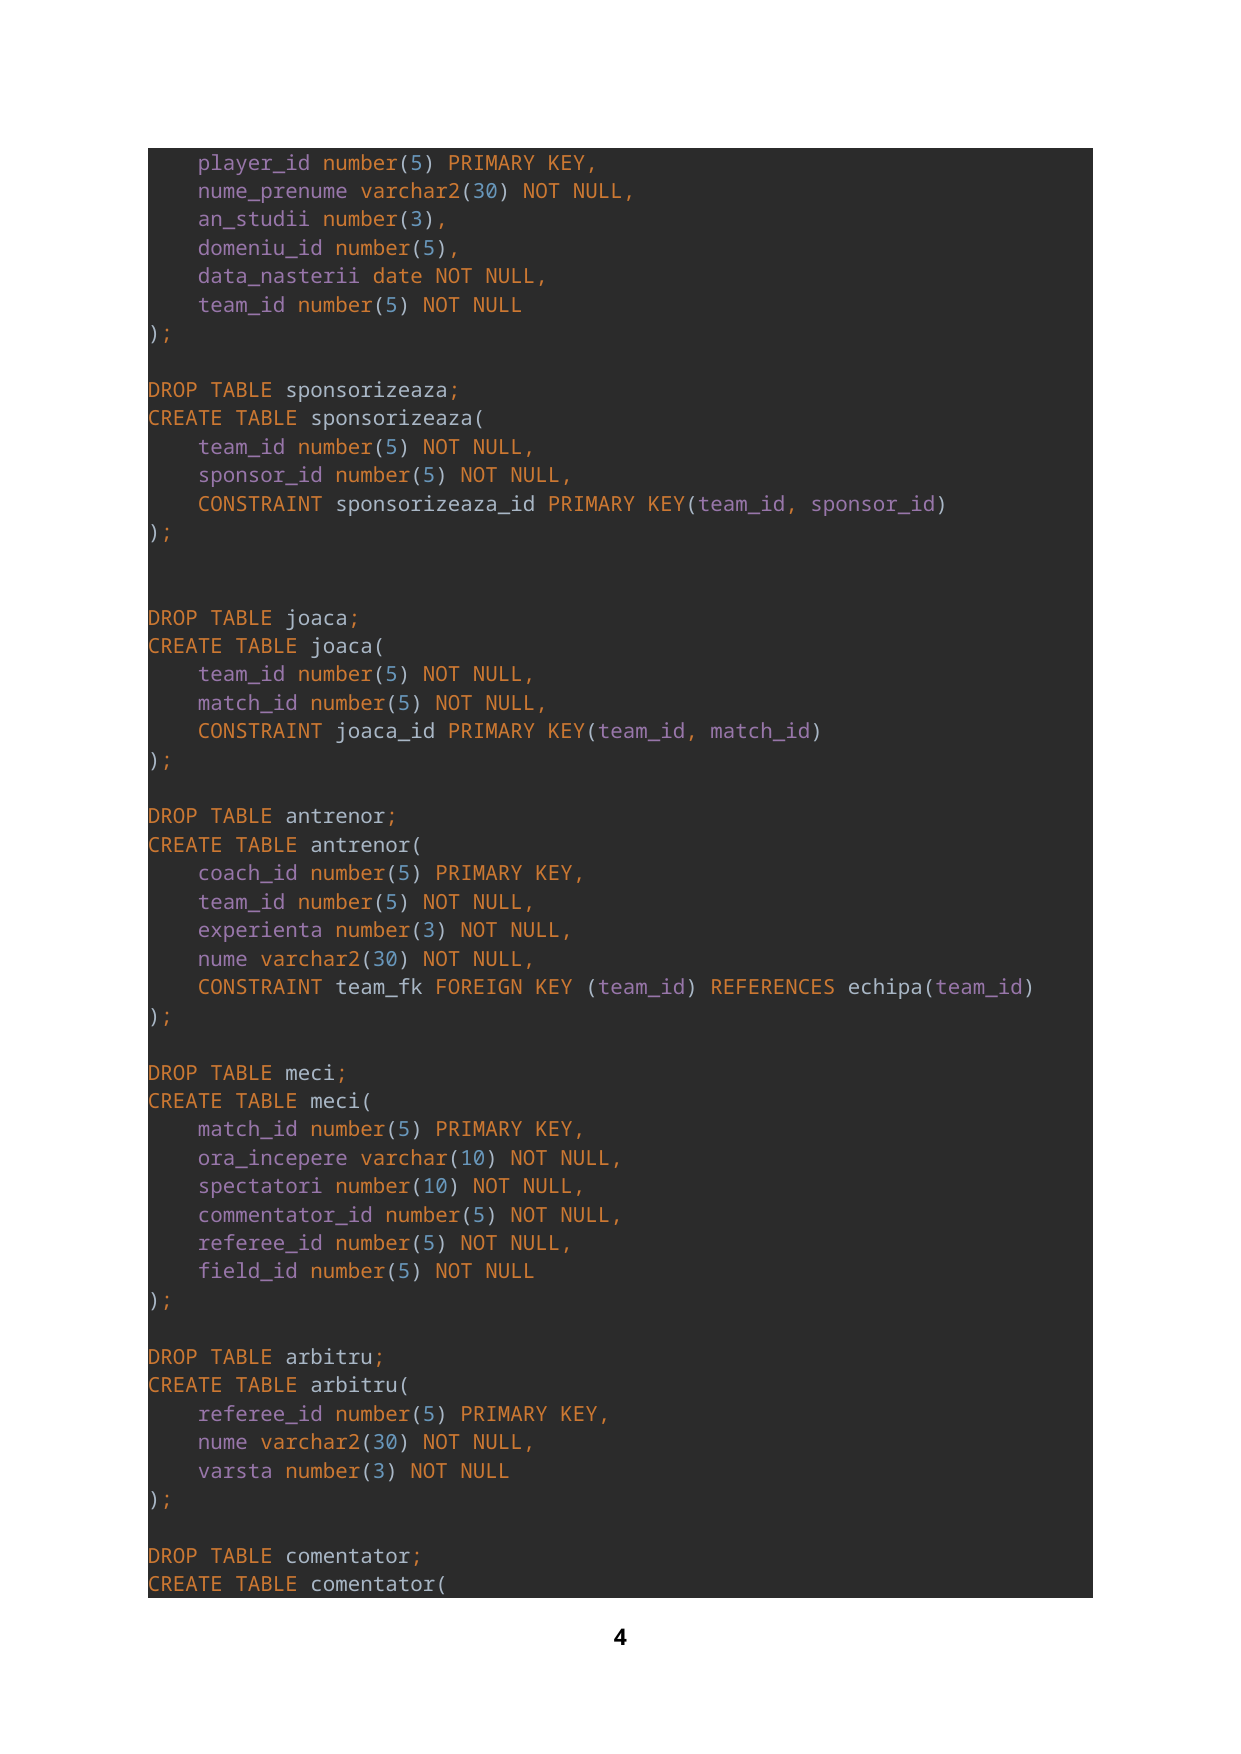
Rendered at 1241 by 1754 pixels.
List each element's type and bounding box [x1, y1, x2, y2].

text [148, 148, 1093, 1598]
